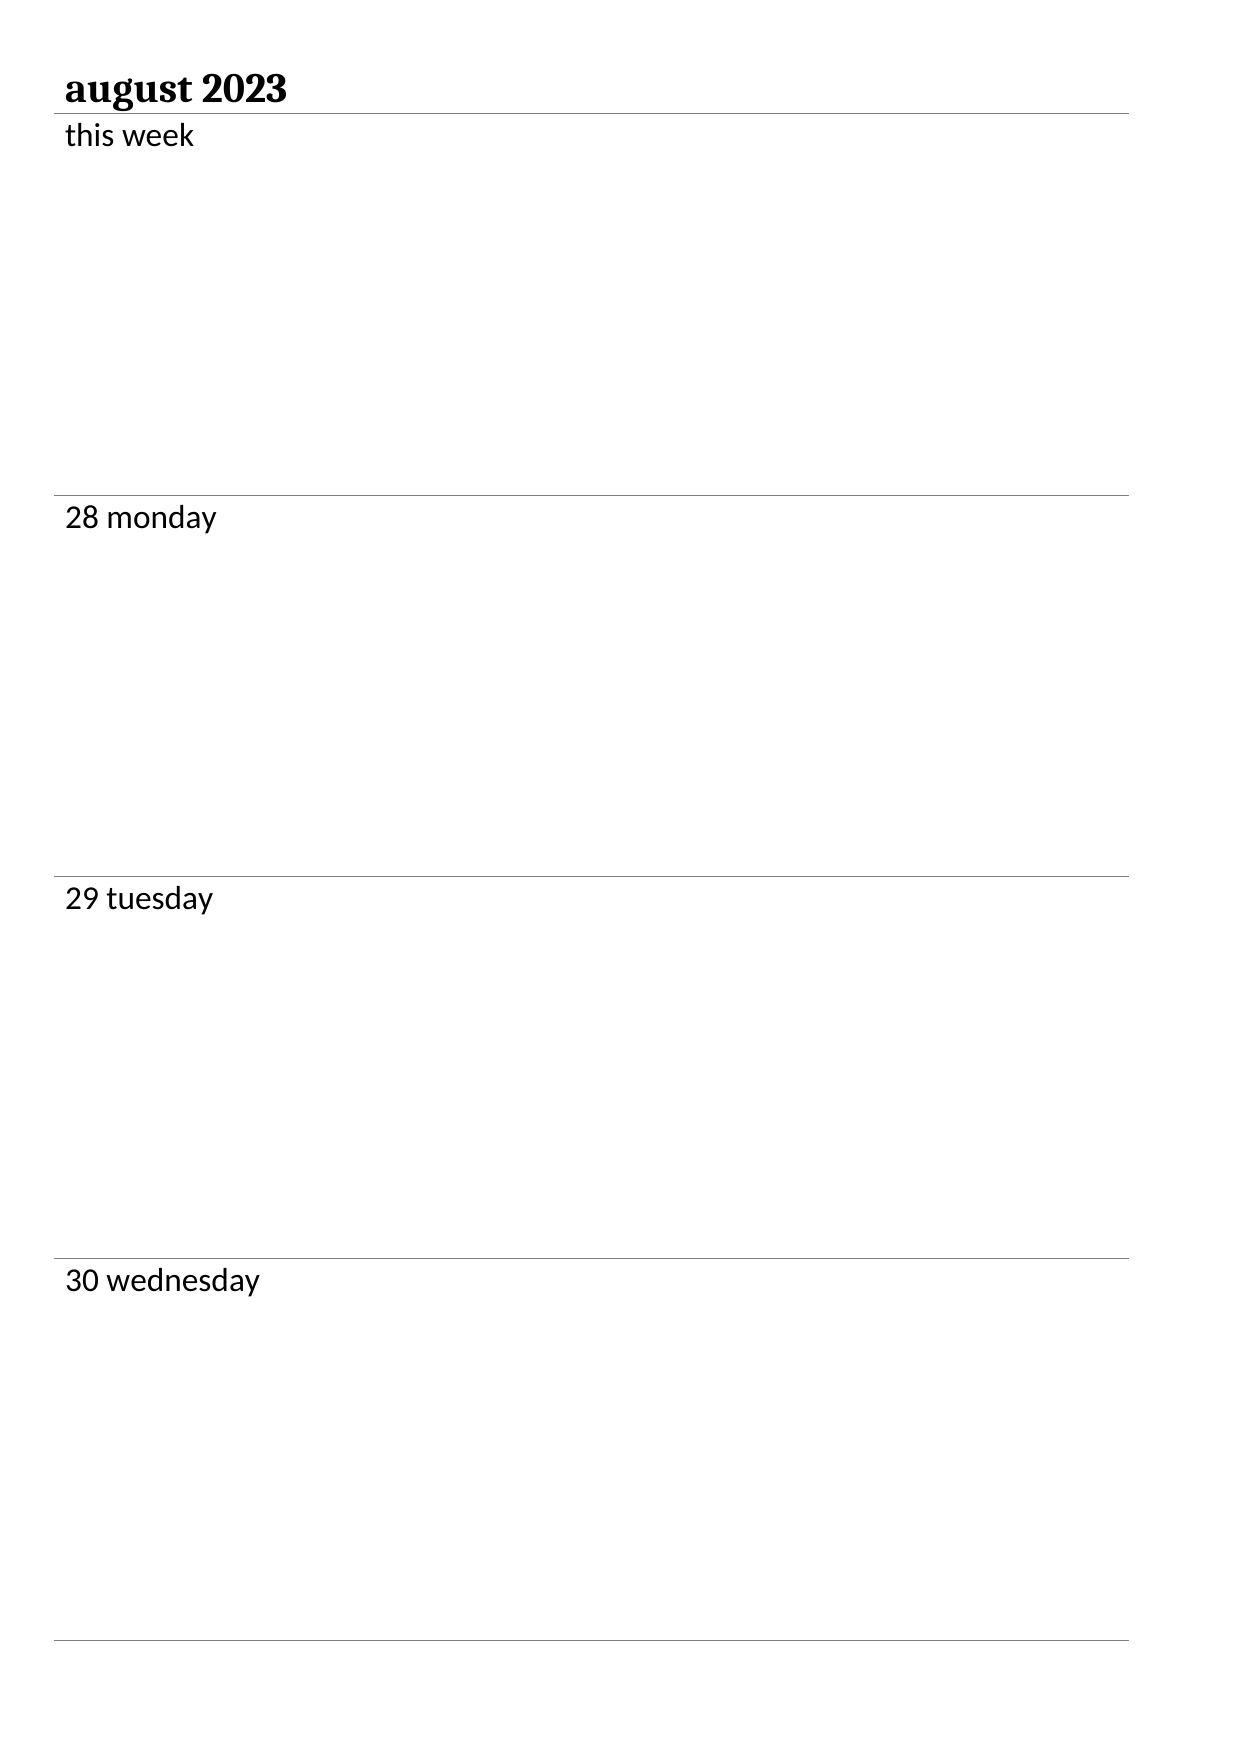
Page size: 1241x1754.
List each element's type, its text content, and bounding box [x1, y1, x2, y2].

table_header august 2023 [54, 65, 1128, 113]
table_cell 28 monday [54, 496, 1128, 876]
table_cell 29 tuesday [54, 877, 1128, 1258]
table_cell 30 wednesday [54, 1259, 1128, 1639]
table_cell this week [54, 114, 1128, 494]
